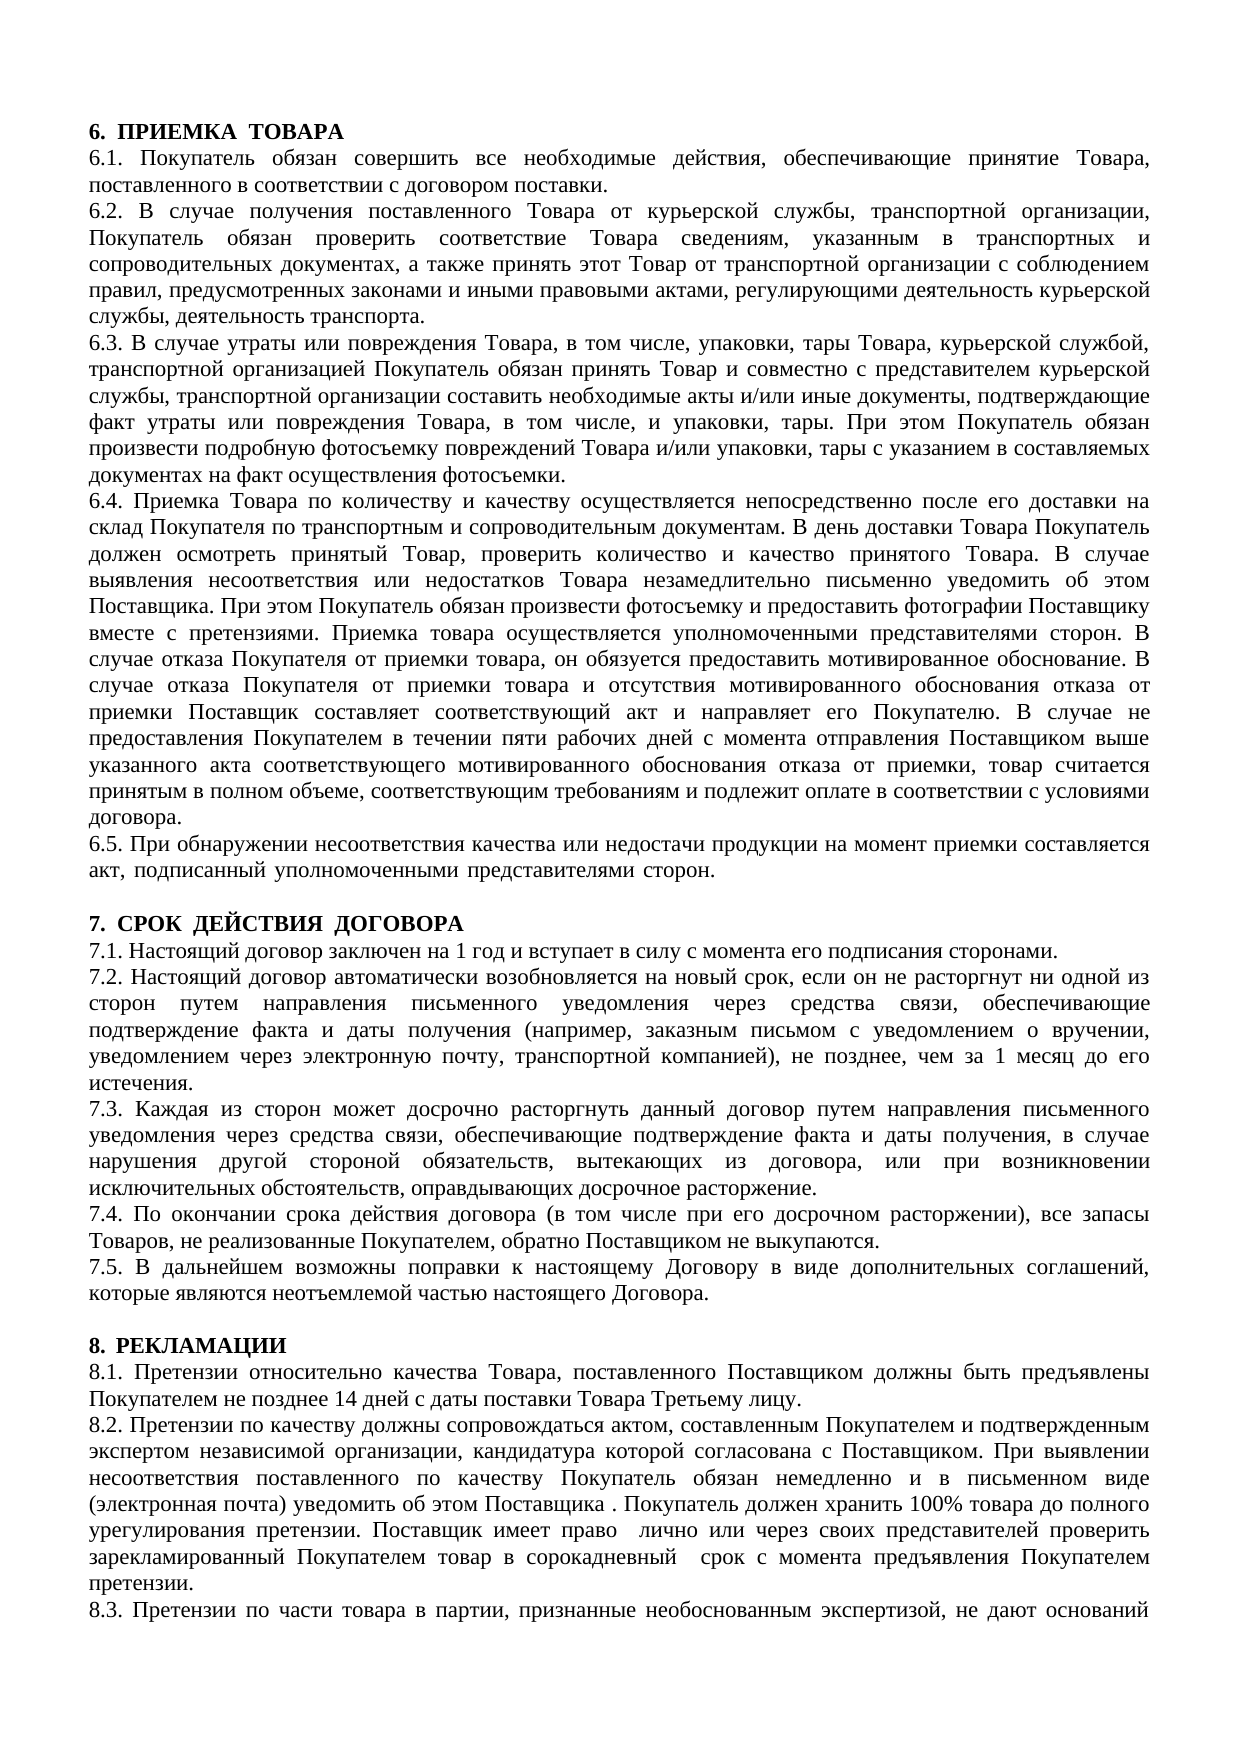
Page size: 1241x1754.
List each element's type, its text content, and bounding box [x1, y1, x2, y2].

text 7. СРОК ДЕЙСТВИЯ ДОГОВОРА……………………………………………………………………………… 7.1. Настоящий договор заключен на 1 год и вступает в силу с момента его подписания сторонами. [88, 910, 1152, 963]
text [88, 1411, 1152, 1622]
text 7.2. Настоящий договор автоматически возобновляется на новый срок, если он не расторгнут ни одной из сторон путем направления письменного уведомления через средства связи, обеспечивающие подтверждение факта и даты получения (например, заказным письмом с уведомлением о вручении, уведомлением через электронную почту, транспортной компанией), не позднее, чем за 1 месяц до его истечения. [88, 963, 1152, 1095]
text 6.5. При обнаружении несоответствия качества или недостачи продукции на момент приемки составляется акт, подписанный уполномоченными представителями сторон.………………………………………………… [88, 830, 1152, 910]
text 7.3. Каждая из сторон может досрочно расторгнуть данный договор путем направления письменного уведомления через средства связи, обеспечивающие подтверждение факта и даты получения, в случае нарушения другой стороной обязательств, вытекающих из договора, или при возникновении исключительных обстоятельств, оправдывающих досрочное расторжение. [88, 1095, 1152, 1200]
text 6.4. Приемка Товара по количеству и качеству осуществляется непосредственно после его доставки на склад Покупателя по транспортным и сопроводительным документам. В день доставки Товара Покупатель должен осмотреть принятый Товар, проверить количество и качество принятого Товара. В случае выявления несоответствия или недостатков Товара незамедлительно письменно уведомить об этом Поставщика. При этом Покупатель обязан произвести фотосъемку и предоставить фотографии Поставщику вместе с претензиями. Приемка товара осуществляется уполномоченными представителями сторон. В случае отказа Покупателя от приемки товара, он обязуется предоставить мотивированное обоснование. В случае отказа Покупателя от приемки товара и отсутствия мотивированного обоснования отказа от приемки Поставщик составляет соответствующий акт и направляет его Покупателю. В случае не предоставления Покупателем в течении пяти рабочих дней с момента отправления Поставщиком выше указанного акта соответствующего мотивированного обоснования отказа от приемки, товар считается принятым в полном объеме, соответствующим требованиям и подлежит оплате в соответствии с условиями договора. [88, 487, 1152, 830]
text 6.3. В случае утраты или повреждения Товара, в том числе, упаковки, тары Товара, курьерской службой, транспортной организацией Покупатель обязан принять Товар и совместно с представителем курьерской службы, транспортной организации составить необходимые акты и/или иные документы, подтверждающие факт утраты или повреждения Товара, в том числе, и упаковки, тары. При этом Покупатель обязан произвести подробную фотосъемку повреждений Товара и/или упаковки, тары с указанием в составляемых документах на факт осуществления фотосъемки. [88, 329, 1152, 487]
text 6.2. В случае получения поставленного Товара от курьерской службы, транспортной организации, Покупатель обязан проверить соответствие Товара сведениям, указанным в транспортных и сопроводительных документах, а также принять этот Товар от транспортной организации с соблюдением правил, предусмотренных законами и иными правовыми актами, регулирующими деятельность курьерской службы, деятельность транспорта. [88, 197, 1152, 329]
text 8. РЕКЛАМАЦИИ…………………………………………………………………………………………………... 8.1. Претензии относительно качества Товара, поставленного Поставщиком должны быть предъявлены Покупателем не позднее 14 дней с даты поставки Товара Третьему лицу. [88, 1332, 1152, 1411]
text 7.5. В дальнейшем возможны поправки к настоящему Договору в виде дополнительных соглашений, которые являются неотъемлемой частью настоящего Договора. [88, 1253, 1152, 1306]
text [88, 118, 1152, 197]
text 7.4. По окончании срока действия договора (в том числе при его досрочном расторжении), все запасы Товаров, не реализованные Покупателем, обратно Поставщиком не выкупаются. [88, 1200, 1152, 1253]
